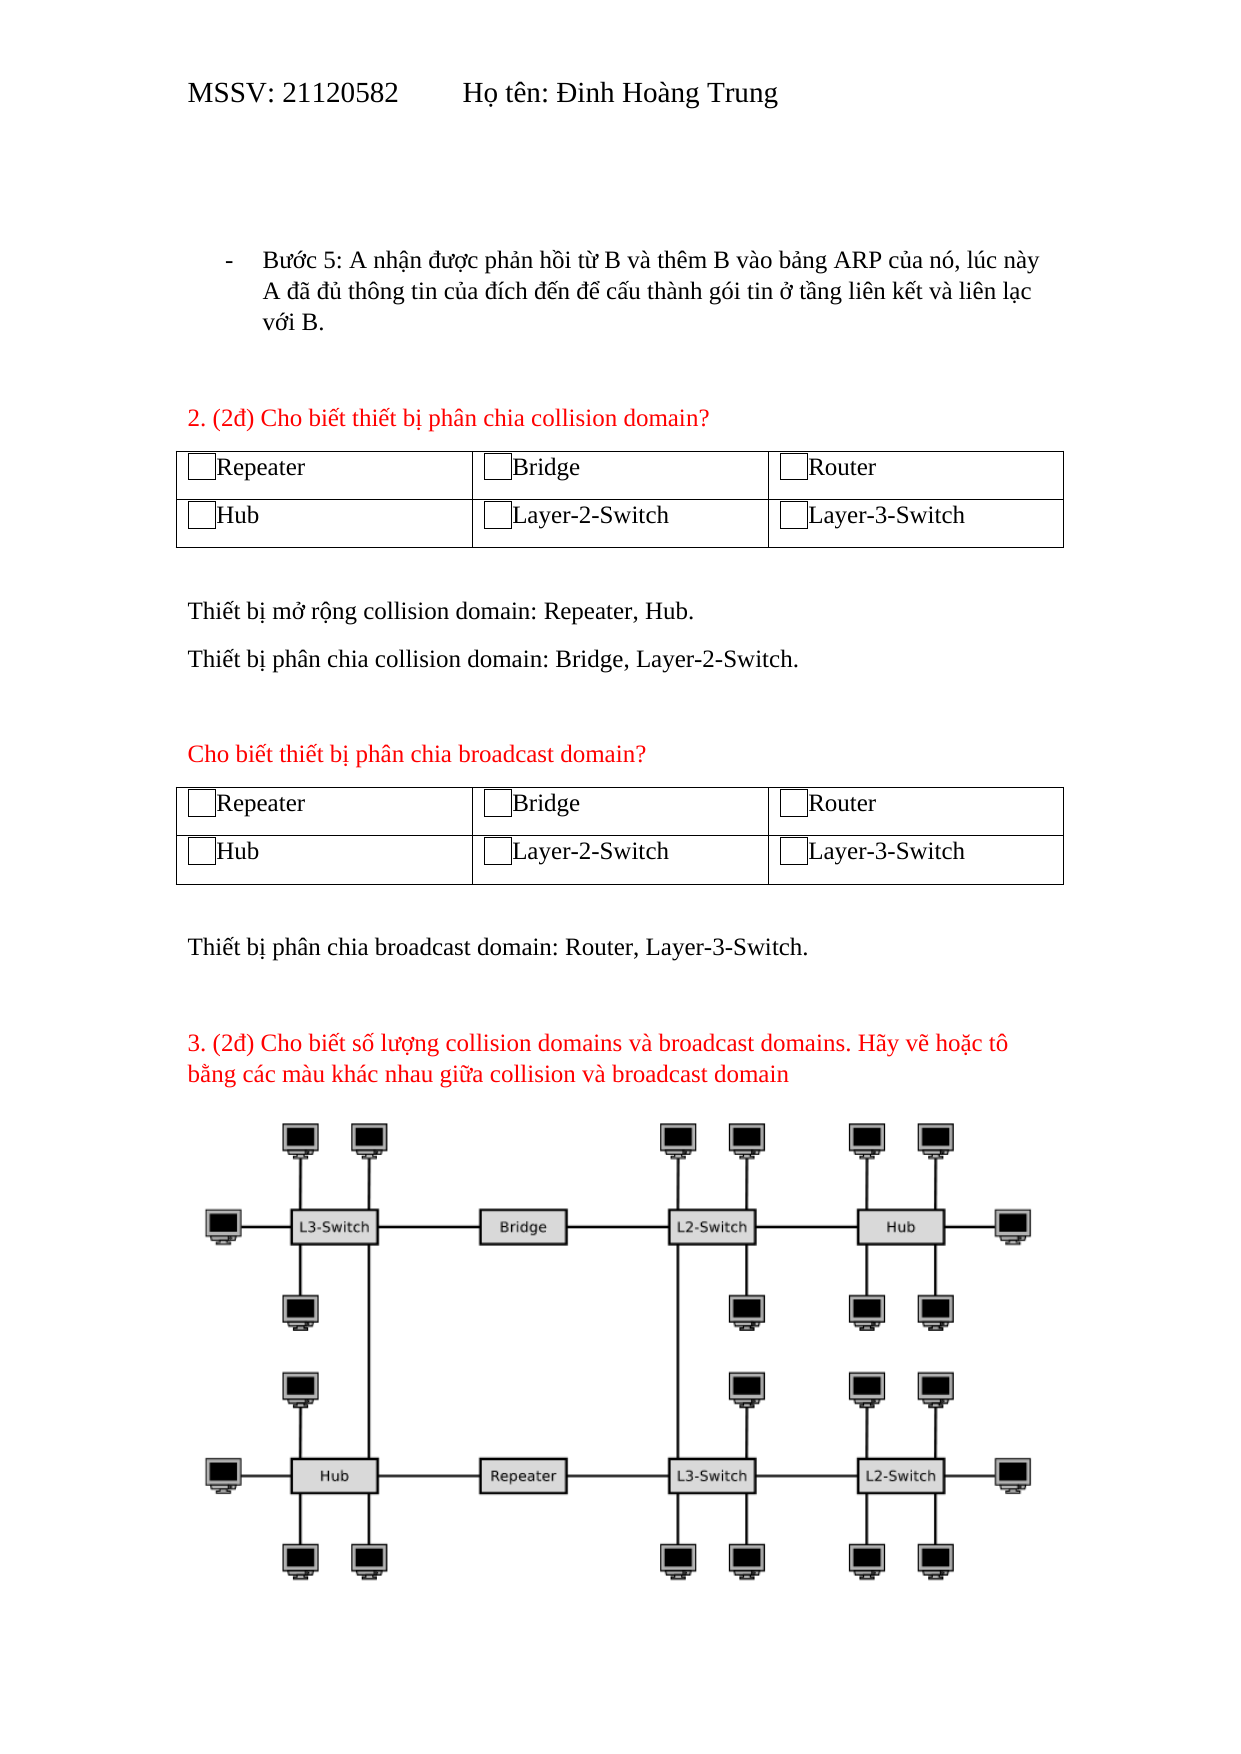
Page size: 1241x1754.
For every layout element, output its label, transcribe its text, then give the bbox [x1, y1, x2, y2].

list Bước 5: A nhận được phản hồi từ B và thêm B vào bảng ARP của nó, lúc này A đã đủ thông tin của đích đến để cấu thành gói tin ở tầng liên kết và liên lạc với B. [225, 245, 1053, 336]
text Thiết bị phân chia broadcast domain: Router, Layer-3-Switch. [187, 932, 1053, 961]
table_header Router [769, 452, 1063, 499]
text Thiết bị mở rộng collision domain: Repeater, Hub. [187, 596, 1053, 625]
table_cell Layer-2-Switch [473, 836, 768, 883]
picture [187, 1106, 1053, 1599]
table_header Bridge [473, 788, 768, 835]
table_cell Layer-3-Switch [769, 500, 1063, 547]
table_header Router [769, 788, 1063, 835]
table_cell Hub [177, 836, 472, 883]
table_cell Layer-3-Switch [769, 836, 1063, 883]
table_header Repeater [177, 452, 472, 499]
table_header Bridge [473, 452, 768, 499]
table_cell Hub [177, 500, 472, 547]
list (2đ) Cho biết số lượng collision domains và broadcast domains. Hãy vẽ hoặc tô bằng các màu khác nhau giữa collision và broadcast domain [187, 1028, 1053, 1087]
text Thiết bị phân chia collision domain: Bridge, Layer-2-Switch. [187, 644, 1053, 672]
text Cho biết thiết bị phân chia broadcast domain? [187, 739, 1053, 768]
table_cell Layer-2-Switch [473, 500, 768, 547]
list (2đ) Cho biết thiết bị phân chia collision domain? [187, 403, 1053, 432]
table_header Repeater [177, 788, 472, 835]
